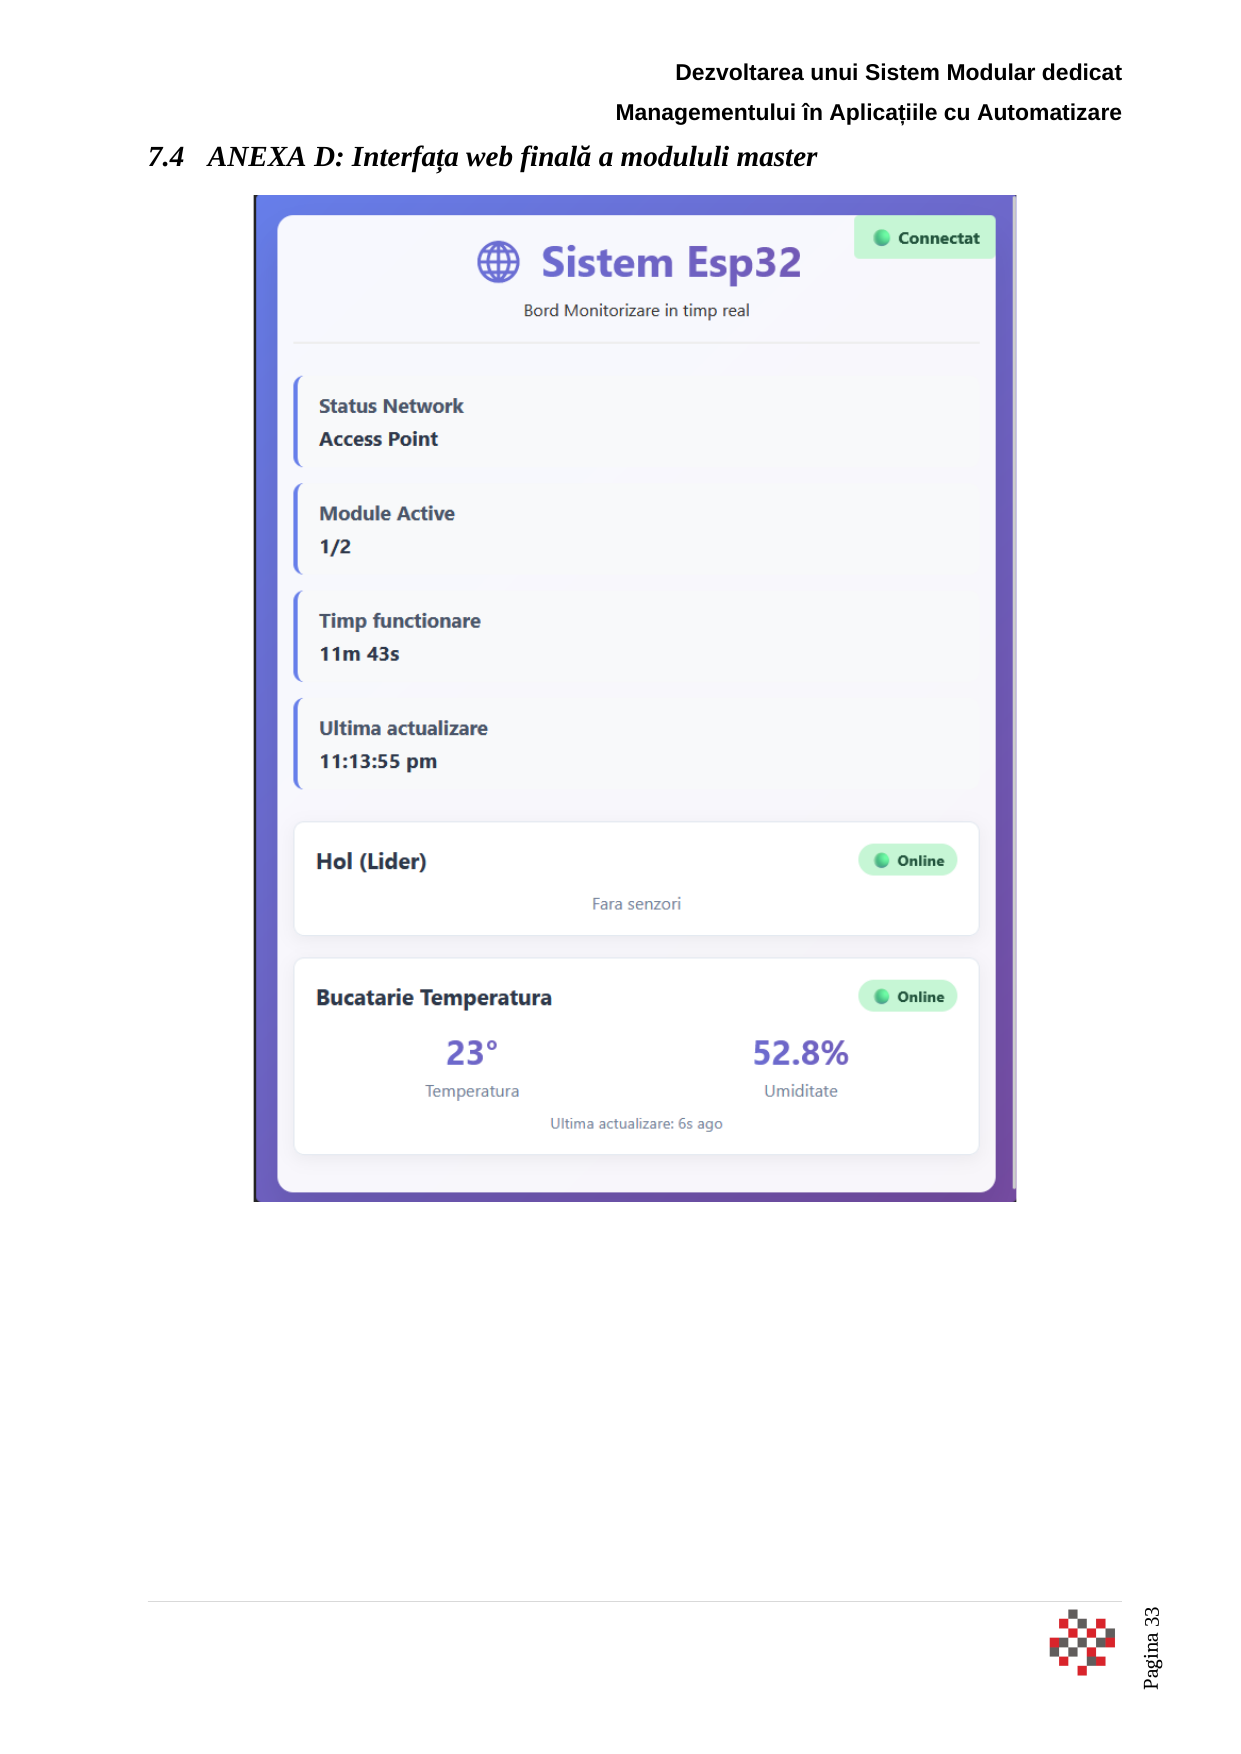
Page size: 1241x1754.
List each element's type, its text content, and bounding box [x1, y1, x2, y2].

picture [1039, 1604, 1123, 1681]
subtitle ANEXA D: Interfața web finală a modululi master [148, 139, 1122, 173]
picture [253, 195, 1017, 1202]
